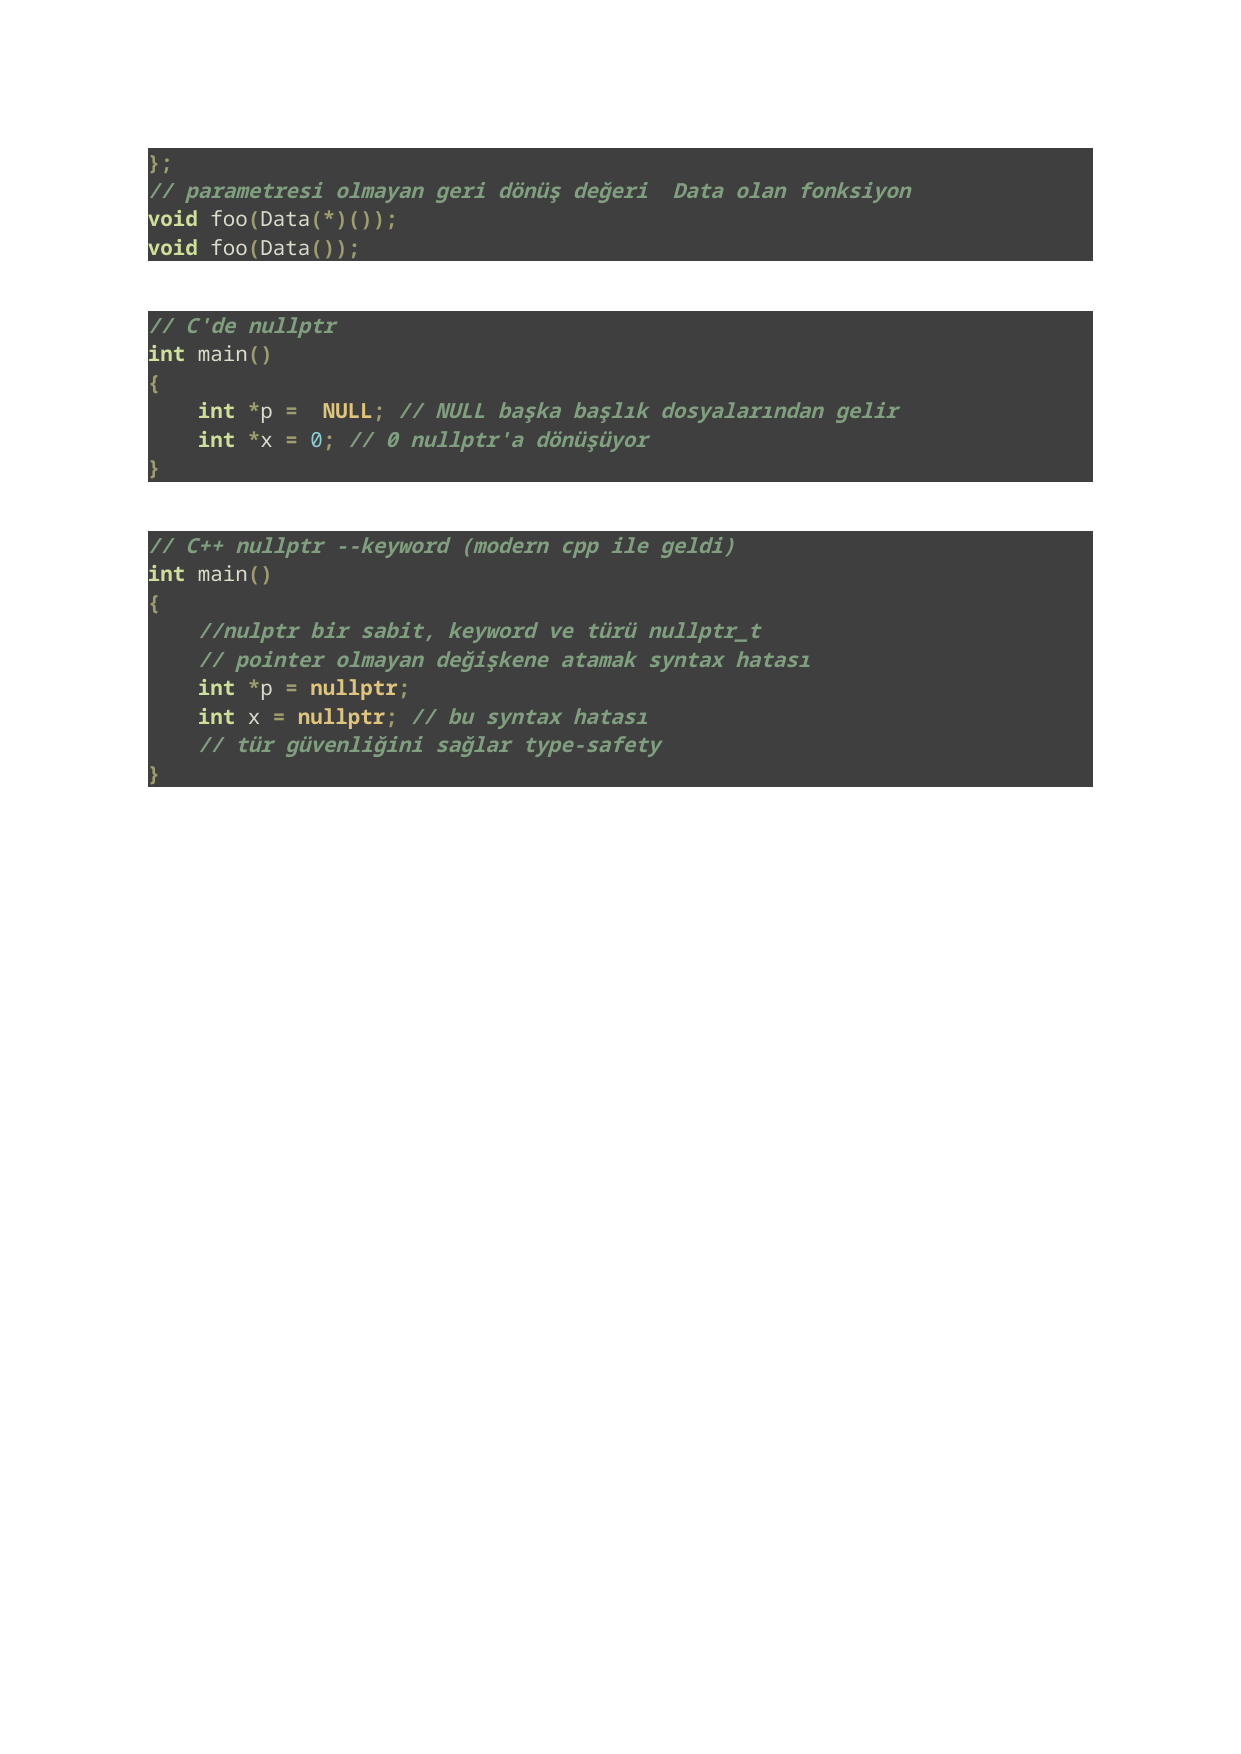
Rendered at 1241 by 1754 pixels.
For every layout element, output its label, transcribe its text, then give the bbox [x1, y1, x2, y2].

text void foo(Data(*)()); [148, 204, 1093, 233]
text int main() [148, 339, 1093, 368]
text // C'de nullptr [148, 311, 1093, 339]
text int *p = NULL; // NULL başka başlık dosyalarından gelir [148, 396, 1093, 425]
text int x = nullptr; // bu syntax hatası [148, 702, 1093, 730]
text int *p = nullptr; [148, 673, 1093, 702]
text } [148, 759, 1093, 787]
text int *x = 0; // 0 nullptr'a dönüşüyor [148, 425, 1093, 453]
text // parametresi olmayan geri dönüş değeri Data olan fonksiyon [148, 176, 1093, 204]
text //nulptr bir sabit, keyword ve türü nullptr_t [148, 616, 1093, 645]
text }; [148, 148, 1093, 176]
text // C++ nullptr --keyword (modern cpp ile geldi) [148, 531, 1093, 559]
text int main() [148, 559, 1093, 588]
text } [148, 453, 1093, 482]
text // tür güvenliğini sağlar type-safety [148, 730, 1093, 759]
text { [148, 368, 1093, 396]
text void foo(Data()); [148, 233, 1093, 261]
text { [148, 588, 1093, 616]
text // pointer olmayan değişkene atamak syntax hatası [148, 645, 1093, 673]
